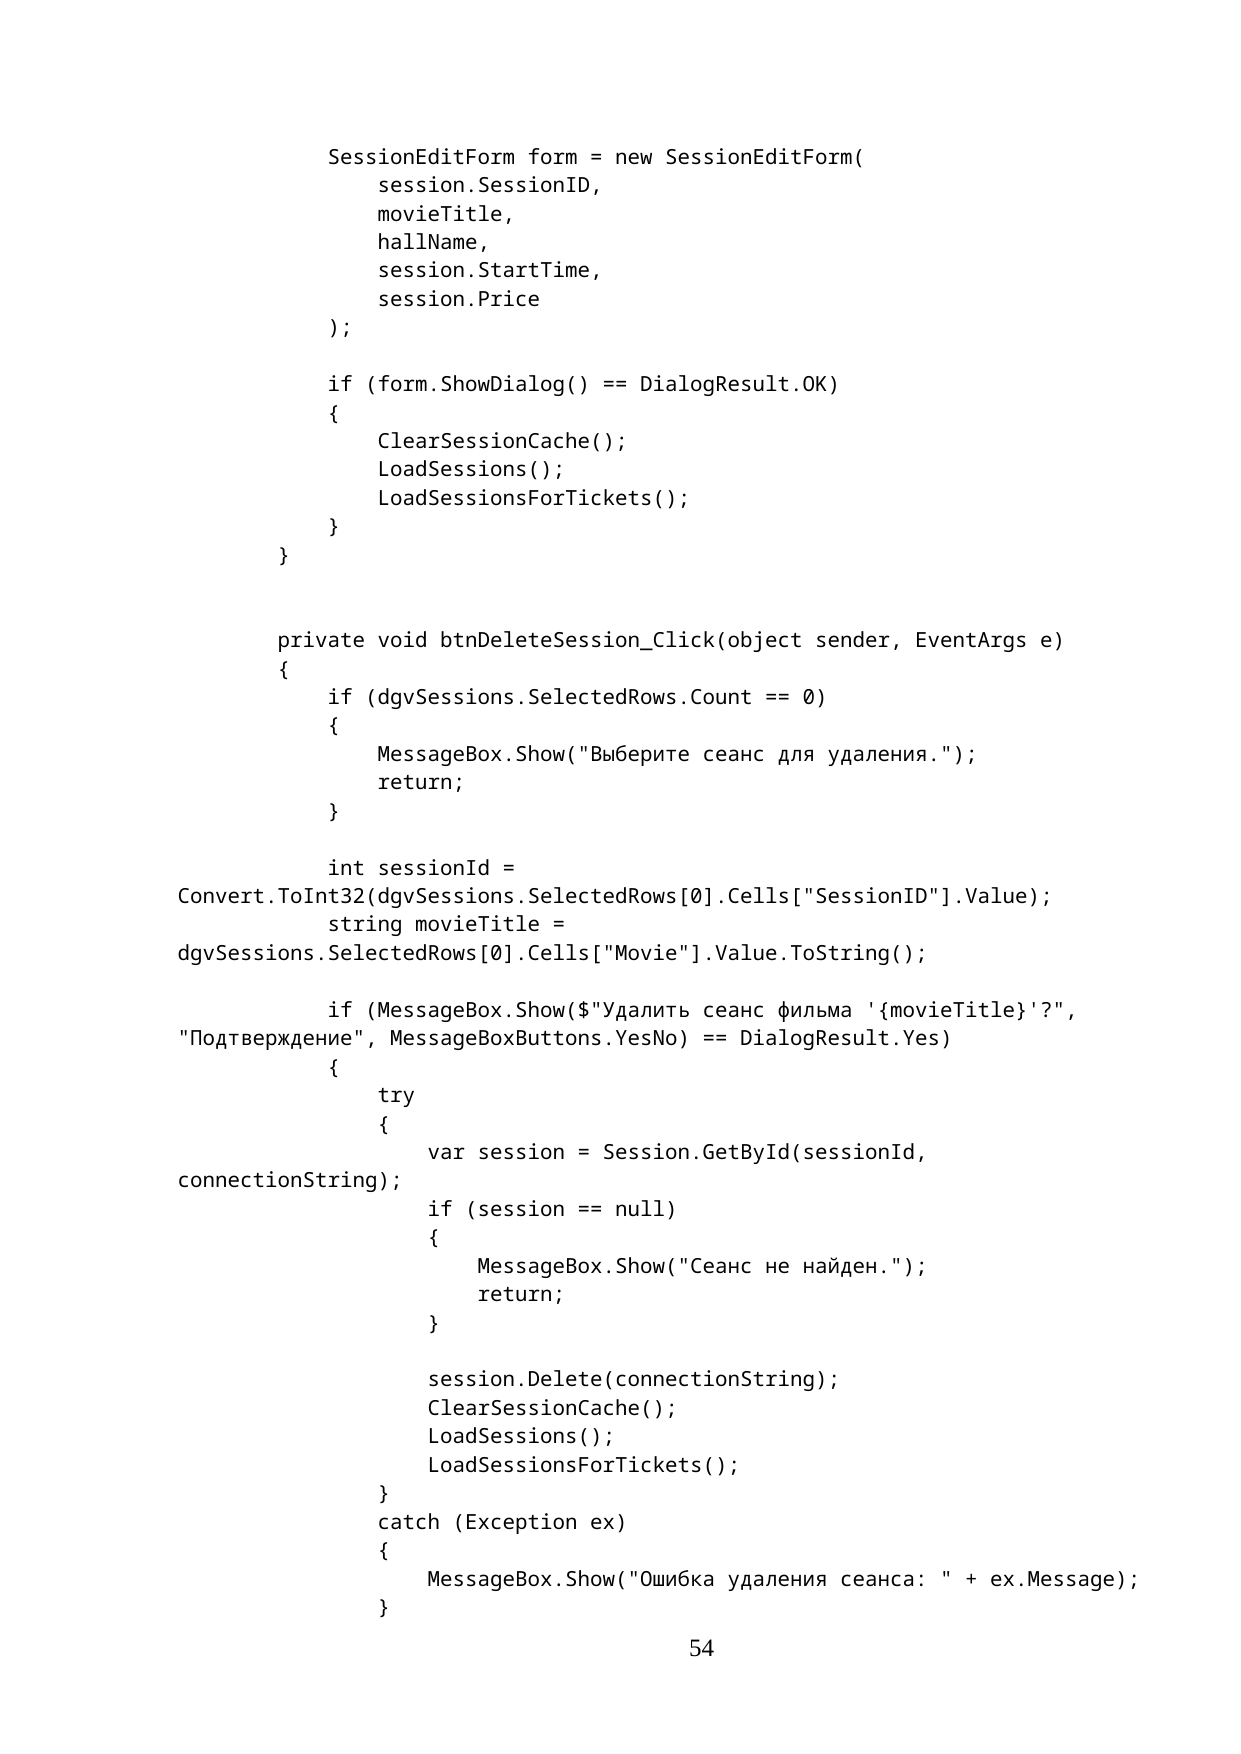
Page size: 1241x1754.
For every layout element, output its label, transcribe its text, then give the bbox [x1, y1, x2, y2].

text session.Delete(connectionString); [177, 1364, 1152, 1393]
text { [177, 654, 1152, 682]
text LoadSessions(); [177, 454, 1152, 483]
text MessageBox.Show("Сеанс не найден."); [177, 1251, 1152, 1279]
text } [177, 1308, 1152, 1336]
text return; [177, 1279, 1152, 1308]
text LoadSessionsForTickets(); [177, 1450, 1152, 1478]
text hallName, [177, 227, 1152, 256]
text session.StartTime, [177, 256, 1152, 284]
text LoadSessions(); [177, 1421, 1152, 1450]
text { [177, 398, 1152, 426]
text int sessionId = Convert.ToInt32(dgvSessions.SelectedRows[0].Cells["SessionID"].Value); [177, 853, 1152, 909]
text session.Price [177, 284, 1152, 312]
text private void btnDeleteSession_Click(object sender, EventArgs e) [177, 625, 1152, 654]
text ClearSessionCache(); [177, 426, 1152, 454]
text session.SessionID, [177, 170, 1152, 199]
text movieTitle, [177, 199, 1152, 227]
text } [177, 1592, 1152, 1621]
text { [177, 711, 1152, 739]
text { [177, 1222, 1152, 1251]
text MessageBox.Show("Ошибка удаления сеанса: " + ex.Message); [177, 1564, 1152, 1592]
text } [177, 540, 1152, 568]
text ClearSessionCache(); [177, 1393, 1152, 1421]
text LoadSessionsForTickets(); [177, 483, 1152, 511]
text { [177, 1109, 1152, 1137]
text } [177, 796, 1152, 824]
text try [177, 1080, 1152, 1109]
text ); [177, 312, 1152, 341]
text } [177, 511, 1152, 540]
text var session = Session.GetById(sessionId, connectionString); [177, 1137, 1152, 1194]
text if (session == null) [177, 1194, 1152, 1222]
text return; [177, 767, 1152, 796]
text if (MessageBox.Show($"Удалить сеанс фильма '{movieTitle}'?", "Подтверждение", MessageBoxButtons.YesNo) == DialogResult.Yes) [177, 995, 1152, 1052]
text string movieTitle = dgvSessions.SelectedRows[0].Cells["Movie"].Value.ToString(); [177, 909, 1152, 966]
text catch (Exception ex) [177, 1507, 1152, 1535]
text SessionEditForm form = new SessionEditForm( [177, 142, 1152, 170]
text if (form.ShowDialog() == DialogResult.OK) [177, 369, 1152, 398]
text { [177, 1052, 1152, 1080]
text { [177, 1535, 1152, 1564]
text if (dgvSessions.SelectedRows.Count == 0) [177, 682, 1152, 711]
text } [177, 1478, 1152, 1507]
text MessageBox.Show("Выберите сеанс для удаления."); [177, 739, 1152, 767]
